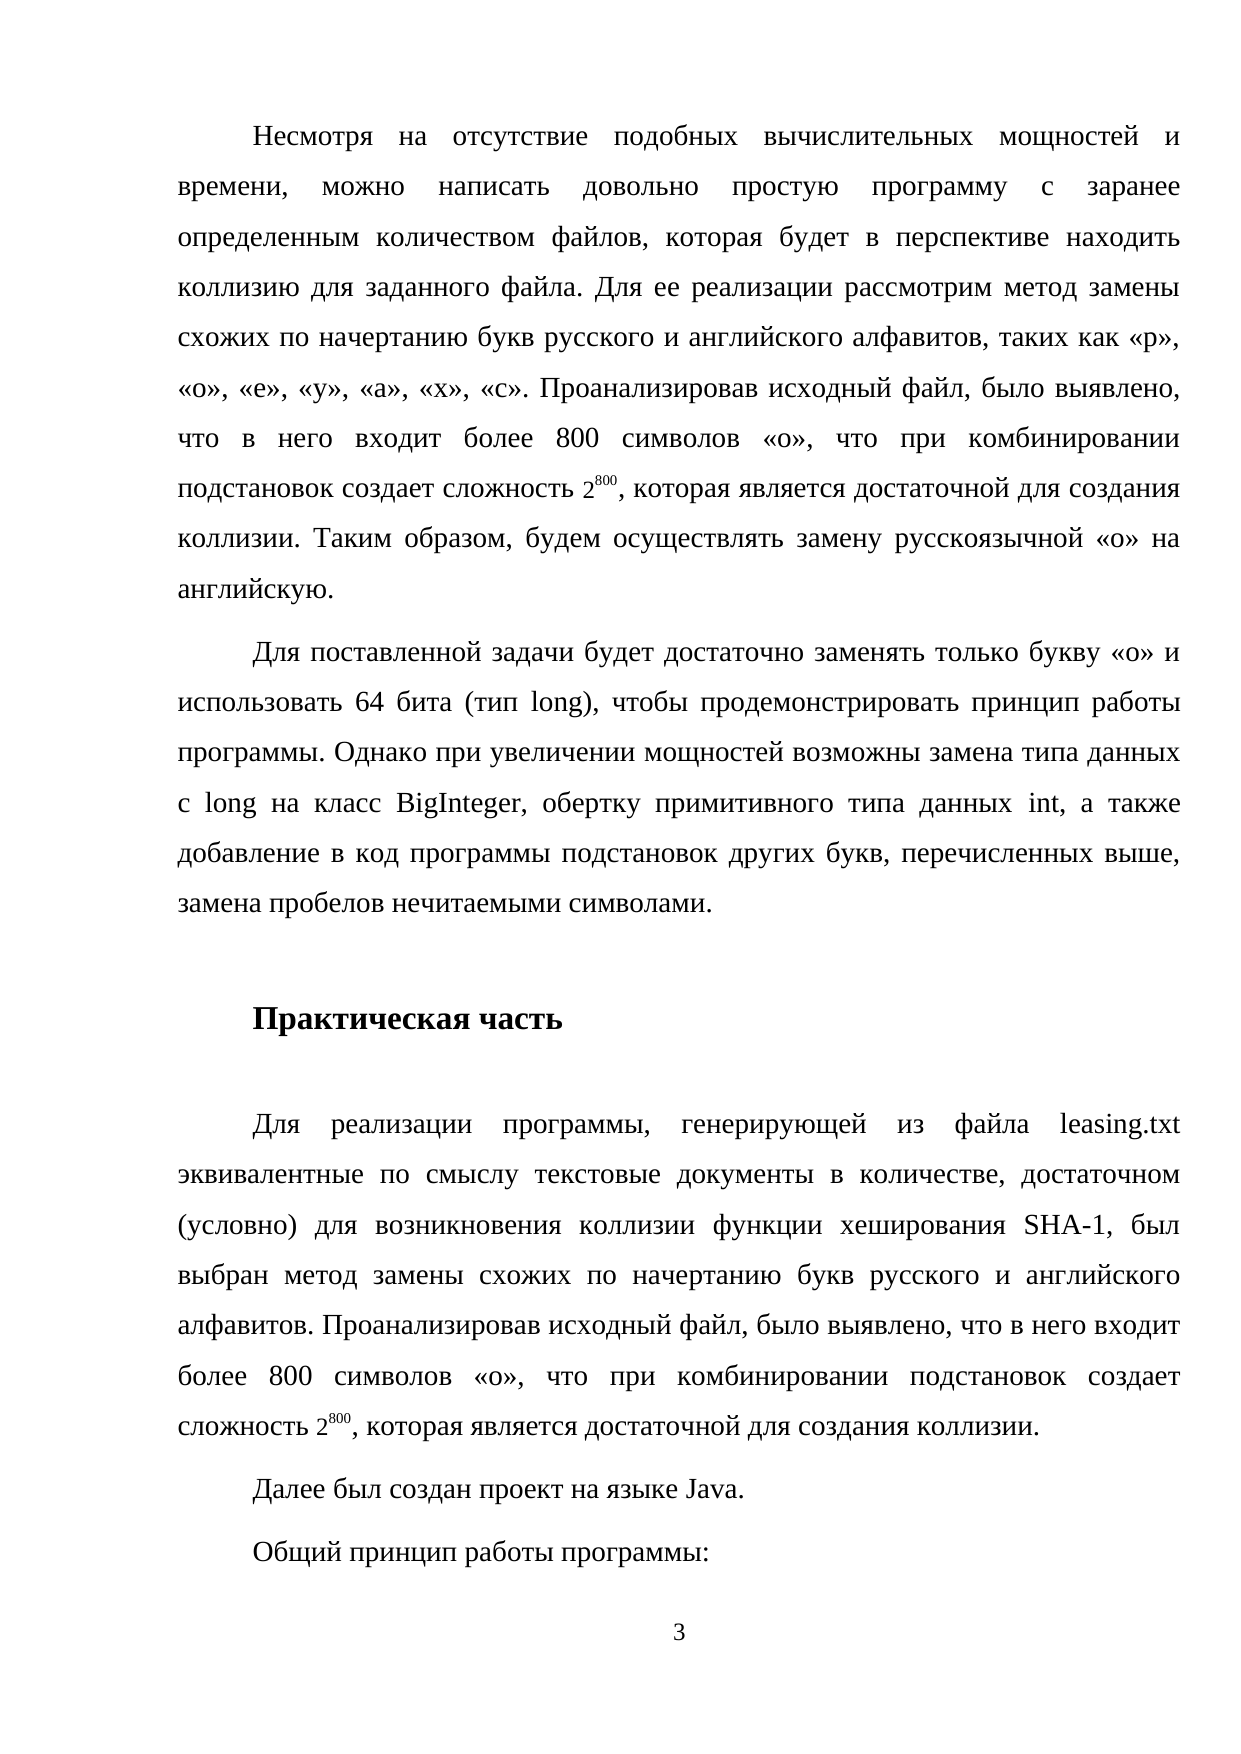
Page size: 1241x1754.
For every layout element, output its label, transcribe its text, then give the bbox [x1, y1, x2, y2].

list Общий принцип работы программы: [177, 1534, 1181, 1567]
list Для реализации программы, генерирующей из файла leasing.txt эквивалентные по смыслу текстовые документы в количестве, достаточном (условно) для возникновения коллизии функции хеширования SHA-1, был выбран метод замены схожих по начертанию букв русского и английского алфавитов. Проанализировав исходный файл, было выявлено, что в него входит более 800 символов «о», что при комбинировании подстановок создает сложность , которая является достаточной для создания коллизии. [177, 1106, 1181, 1442]
list Несмотря на отсутствие подобных вычислительных мощностей и времени, можно написать довольно простую программу с заранее определенным количеством файлов, которая будет в перспективе находить коллизию для заданного файла. Для ее реализации рассмотрим метод замены схожих по начертанию букв русского и английского алфавитов, таких как «р», «о», «е», «у», «а», «х», «с». Проанализировав исходный файл, было выявлено, что в него входит более 800 символов «о», что при комбинировании подстановок создает сложность , которая является достаточной для создания коллизии. Таким образом, будем осуществлять замену русскоязычной «о» на английскую. [177, 118, 1181, 604]
text Практическая часть [177, 998, 1181, 1037]
list Далее был создан проект на языке Java. [177, 1471, 1181, 1504]
list Для поставленной задачи будет достаточно заменять только букву «о» и использовать 64 бита (тип long), чтобы продемонстрировать принцип работы программы. Однако при увеличении мощностей возможны замена типа данных с long на класс BigInteger, обертку примитивного типа данных int, а также добавление в код программы подстановок других букв, перечисленных выше, замена пробелов нечитаемыми символами. [177, 634, 1181, 919]
